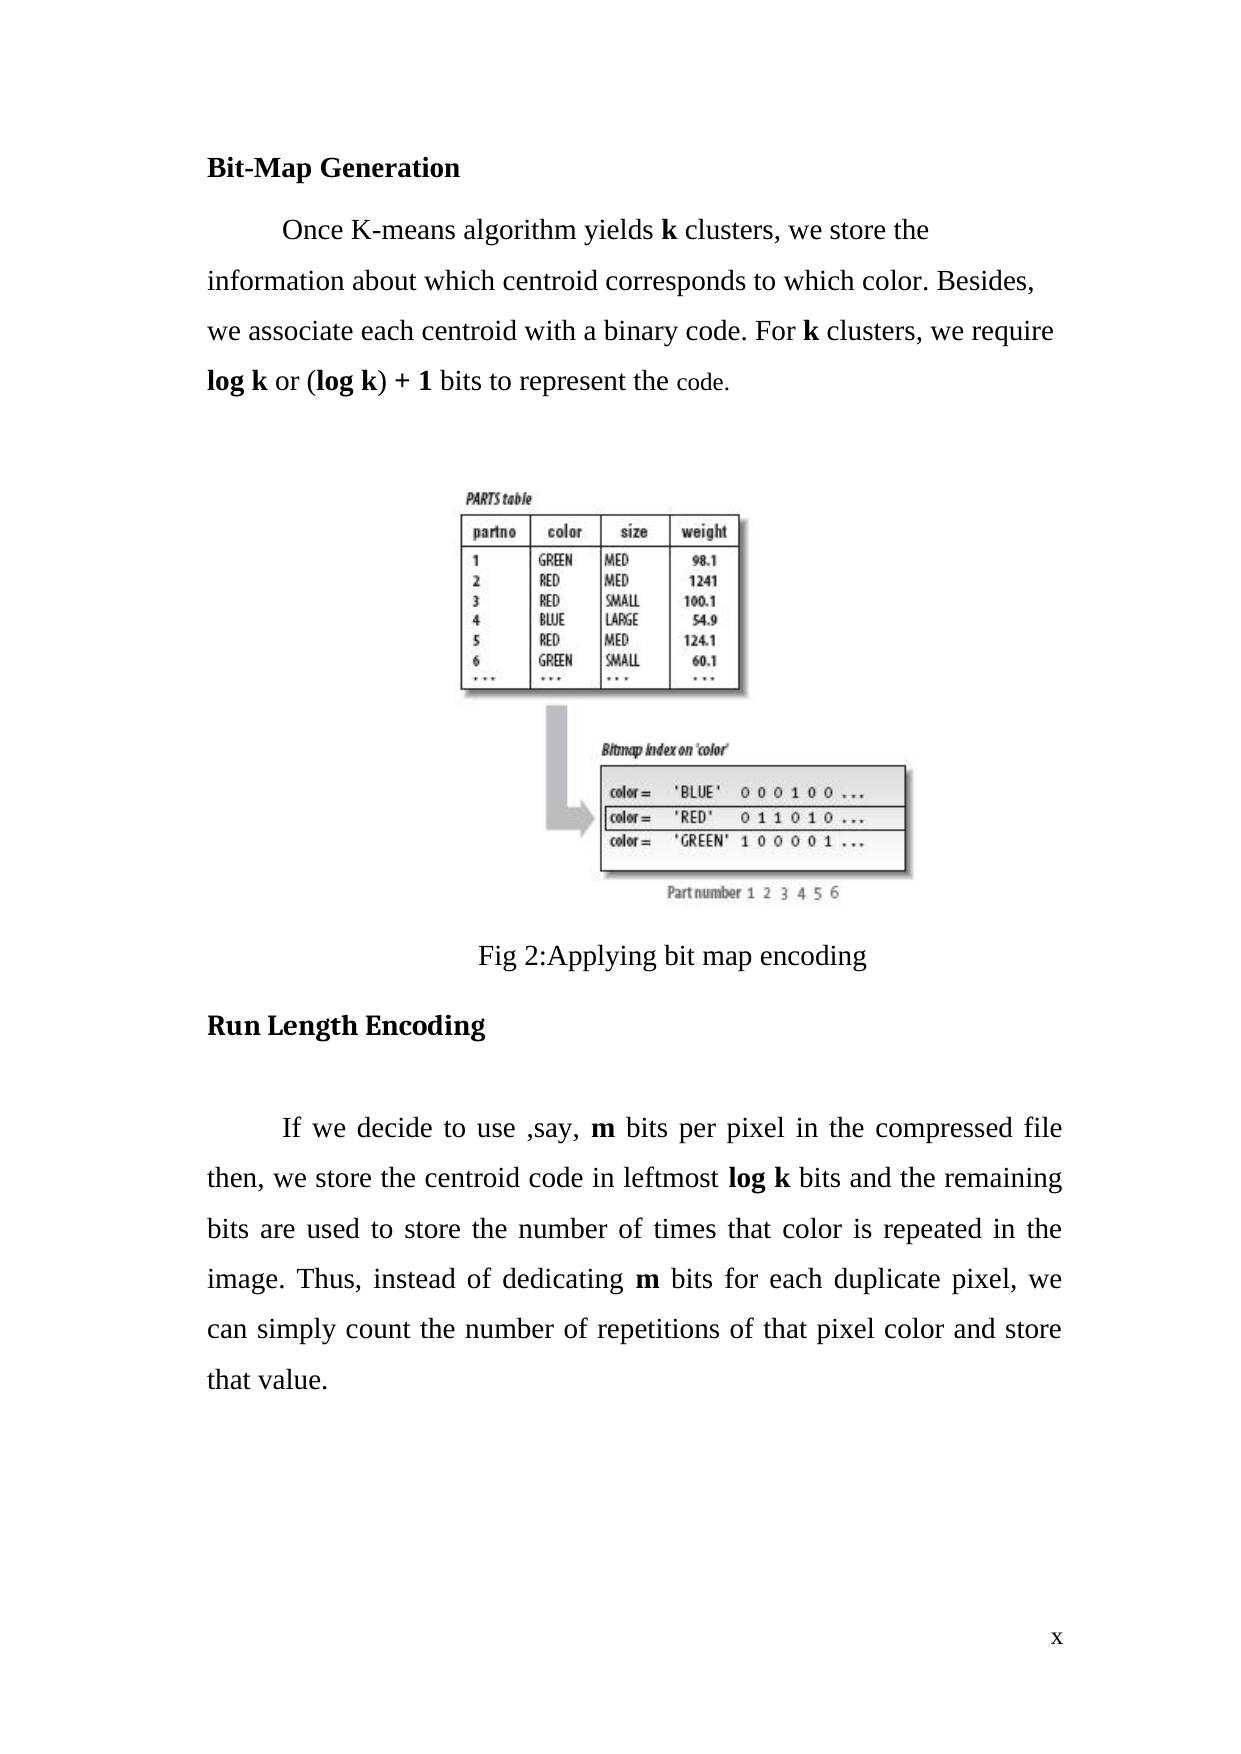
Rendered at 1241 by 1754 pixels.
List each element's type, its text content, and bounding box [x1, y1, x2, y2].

subtitle Run Length Encoding [207, 1009, 1063, 1043]
subtitle Bit-Map Generation [207, 150, 1063, 183]
picture [453, 480, 922, 908]
text If we decide to use ,say, m bits per pixel in the compressed file then, we store the centroid code in leftmost log k bits and the remaining bits are used to store the number of times that color is repeated in the image. Thus, instead of dedicating m bits for each duplicate pixel, we can simply count the number of repetitions of that pixel color and store that value. [207, 1110, 1063, 1395]
text Once K-means algorithm yields k clusters, we store the information about which centroid corresponds to which color. Besides, we associate each centroid with a binary code. For k clusters, we require log k or (log k) + 1 bits to represent the code. [207, 212, 1063, 397]
